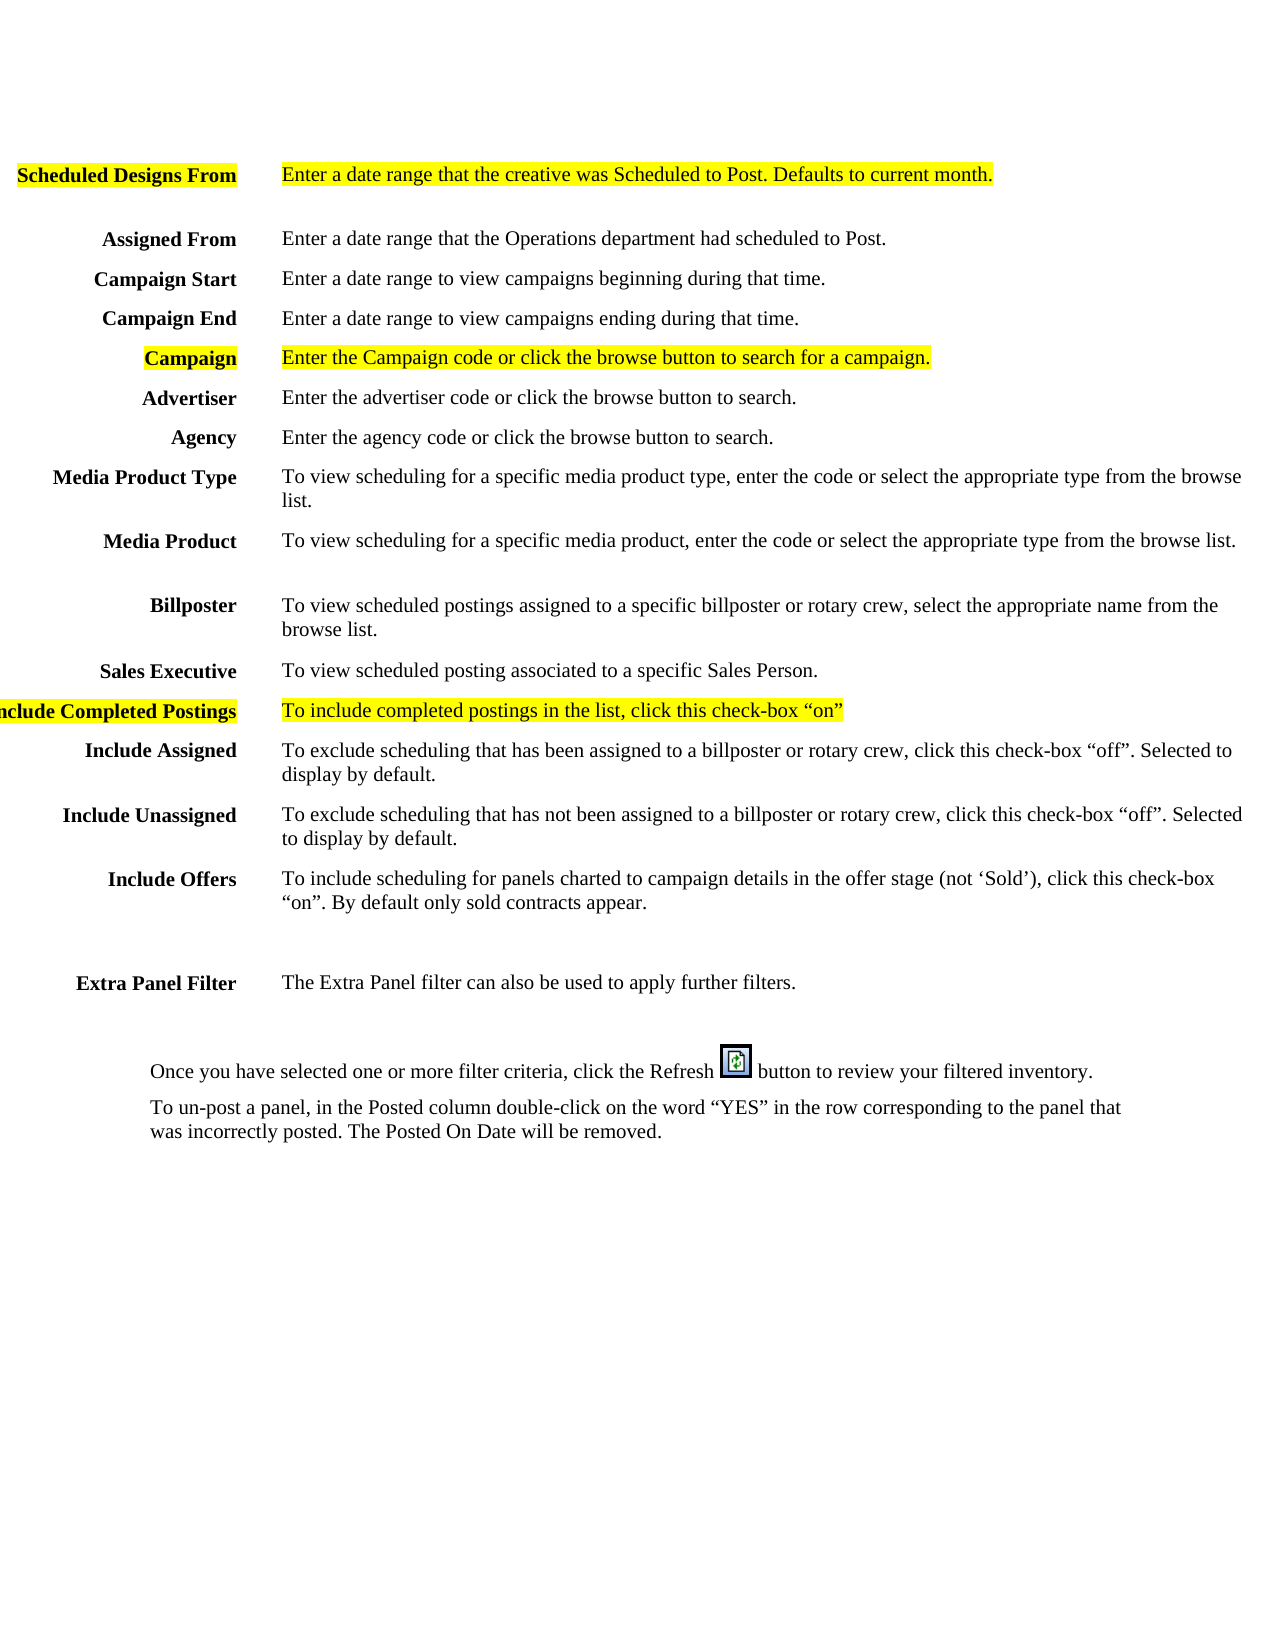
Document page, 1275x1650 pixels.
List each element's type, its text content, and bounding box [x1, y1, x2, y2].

table_cell To exclude scheduling that has been assigned to a billposter or rotary crew, click this check-box “off”. Selected to display by default. [282, 726, 1251, 790]
picture [723, 1048, 749, 1075]
table_cell To view scheduled postings assigned to a specific billposter or rotary crew, select the appropriate name from the browse list. [282, 581, 1251, 646]
table_cell To include scheduling for panels charted to campaign details in the offer stage (not ‘Sold’), click this check-box “on”. By default only sold contracts appear. [282, 854, 1251, 958]
table_cell Enter the Campaign code or click the browse button to search for a campaign. [282, 333, 1251, 373]
table_cell Agency [0, 413, 282, 452]
table_cell Enter the advertiser code or click the browse button to search. [282, 373, 1251, 413]
table_cell Extra Panel Filter [0, 958, 282, 996]
table_cell Media Product Type [0, 452, 282, 516]
table_cell Advertiser [0, 373, 282, 413]
table_cell Include Assigned [0, 726, 282, 790]
table_cell Campaign End [0, 294, 282, 333]
table_cell Assigned From [0, 214, 282, 254]
text Once you have selected one or more filter criteria, click the Refresh button to review your filtered inventory. [150, 1044, 1125, 1083]
table_cell Enter a date range to view campaigns beginning during that time. [282, 254, 1251, 293]
table_cell To view scheduling for a specific media product type, enter the code or select the appropriate type from the browse list. [282, 452, 1251, 516]
table_cell Include Offers [0, 854, 282, 958]
table_cell Enter the agency code or click the browse button to search. [282, 413, 1251, 452]
table_cell Enter a date range to view campaigns ending during that time. [282, 294, 1251, 333]
table_cell Billposter [0, 581, 282, 646]
table_cell To exclude scheduling that has not been assigned to a billposter or rotary crew, click this check-box “off”. Selected to display by default. [282, 790, 1251, 854]
table_cell Enter a date range that the Operations department had scheduled to Post. [282, 214, 1251, 254]
table_cell To include completed postings in the list, click this check-box “on” [282, 686, 1251, 726]
table_header Scheduled Designs From [0, 150, 282, 214]
table_cell To view scheduling for a specific media product, enter the code or select the appropriate type from the browse list. [282, 516, 1251, 581]
table_header Enter a date range that the creative was Scheduled to Post. Defaults to current month. [282, 150, 1251, 214]
table_cell To view scheduled posting associated to a specific Sales Person. [282, 646, 1251, 686]
table_cell Campaign [0, 333, 282, 373]
table_cell Include Completed Postings [0, 686, 282, 726]
text To un-post a panel, in the Posted column double-click on the word “YES” in the row corresponding to the panel that was incorrectly posted. The Posted On Date will be removed. [150, 1095, 1125, 1143]
table_cell Media Product [0, 516, 282, 581]
table_cell Sales Executive [0, 646, 282, 686]
table_cell The Extra Panel filter can also be used to apply further filters. [282, 958, 1251, 996]
table_cell Include Unassigned [0, 790, 282, 854]
table_cell Campaign Start [0, 254, 282, 293]
